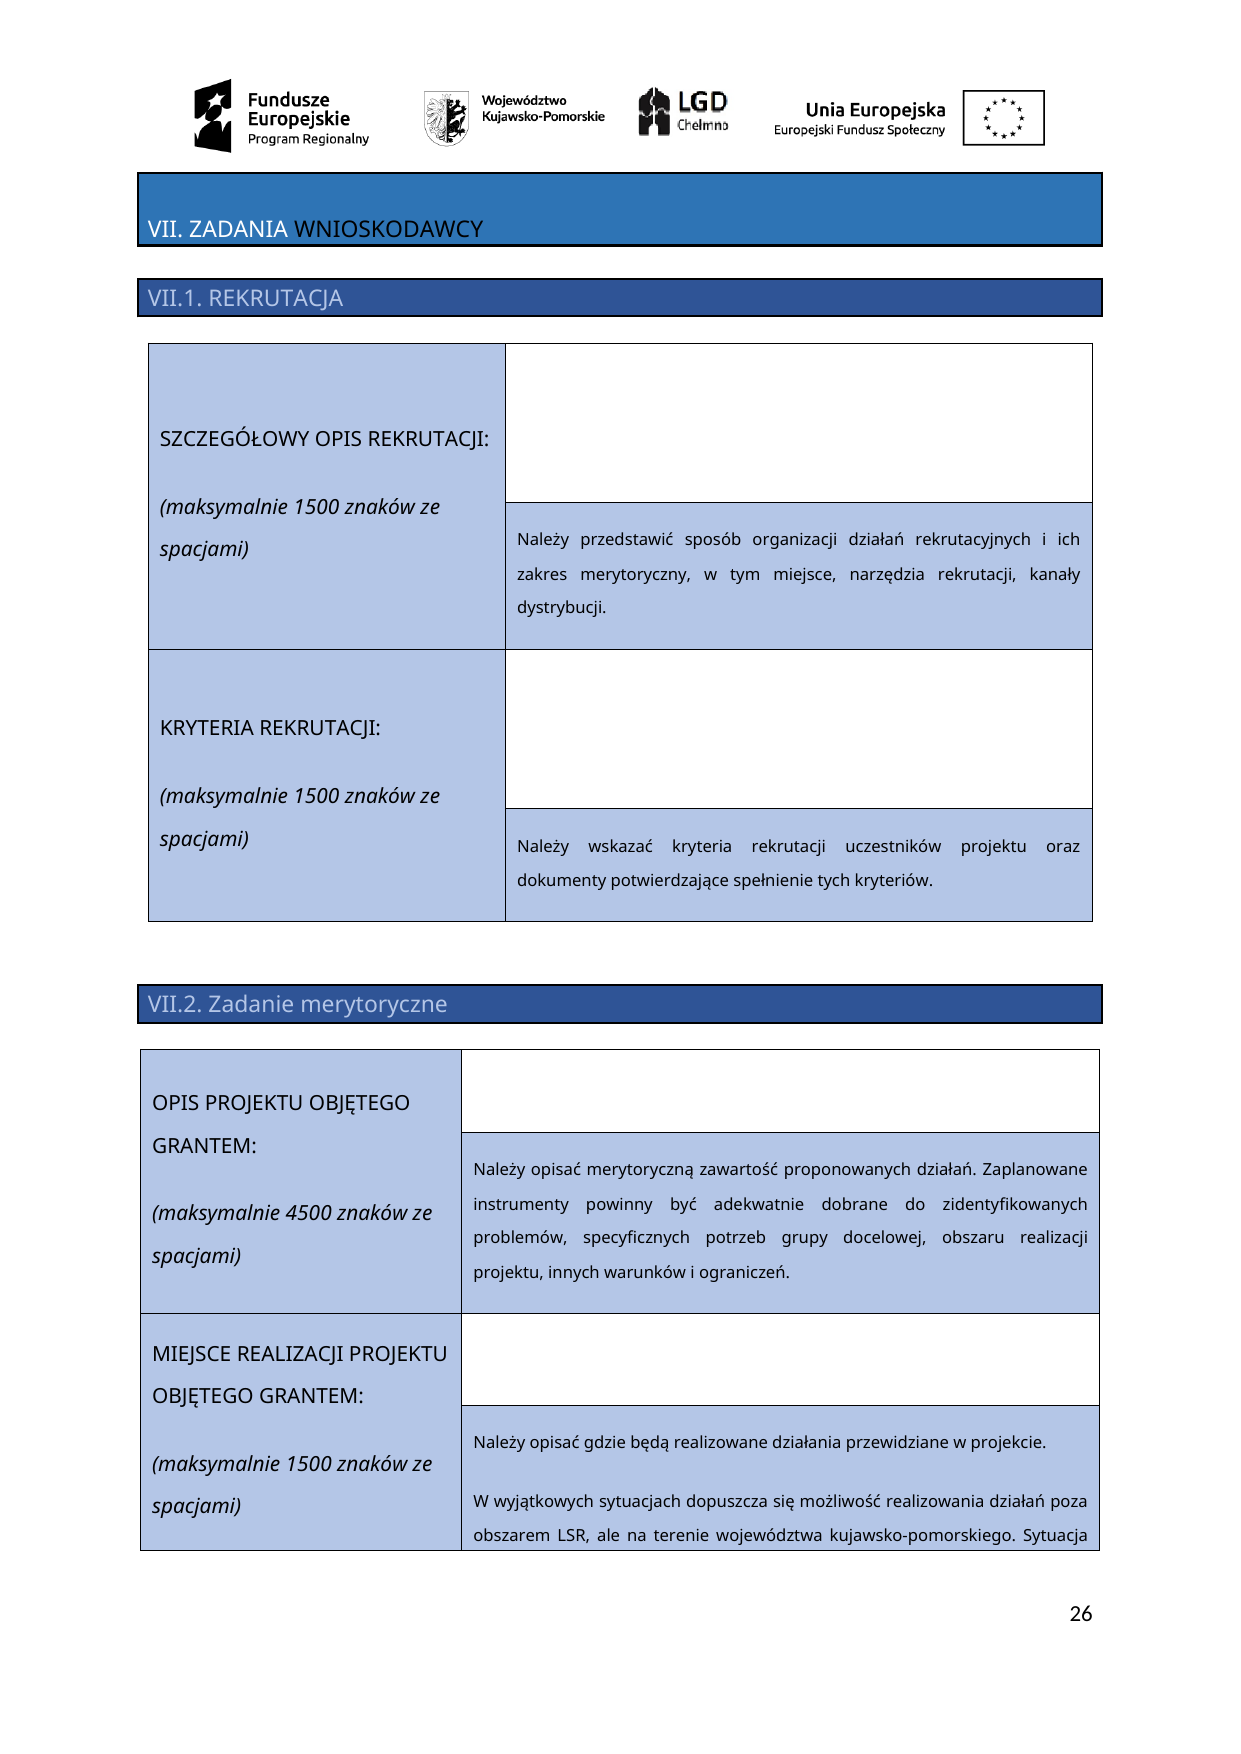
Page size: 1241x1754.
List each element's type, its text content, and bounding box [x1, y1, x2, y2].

picture [176, 60, 1064, 172]
subtitle VII.1. REKRUTACJA [139, 280, 1101, 315]
table_header [506, 344, 1092, 502]
table_header [462, 1050, 1099, 1132]
table_cell Należy przedstawić sposób organizacji działań rekrutacyjnych i ich zakres merytoryczny, w tym miejsce, narzędzia rekrutacji, kanały dystrybucji. [506, 503, 1092, 649]
subtitle VII. ZADANIA WNIOSKODAWCY [139, 174, 1101, 244]
table_header OPIS PROJEKTU OBJĘTEGO GRANTEM: (maksymalnie 4500 znaków ze spacjami) [141, 1050, 461, 1313]
table_cell [462, 1314, 1099, 1405]
table_cell KRYTERIA REKRUTACJI: (maksymalnie 1500 znaków ze spacjami) [149, 650, 505, 921]
table_header SZCZEGÓŁOWY OPIS REKRUTACJI: (maksymalnie 1500 znaków ze spacjami) [149, 344, 505, 649]
table_cell Należy wskazać kryteria rekrutacji uczestników projektu oraz dokumenty potwierdzające spełnienie tych kryteriów. [506, 809, 1092, 921]
table_cell [506, 650, 1092, 808]
table_cell MIEJSCE REALIZACJI PROJEKTU OBJĘTEGO GRANTEM: (maksymalnie 1500 znaków ze spacjami) [141, 1314, 461, 1550]
subtitle VII.2. Zadanie merytoryczne [139, 986, 1101, 1022]
table_cell Należy opisać merytoryczną zawartość proponowanych działań. Zaplanowane instrumenty powinny być adekwatnie dobrane do zidentyfikowanych problemów, specyficznych potrzeb grupy docelowej, obszaru realizacji projektu, innych warunków i ograniczeń. [462, 1133, 1099, 1313]
